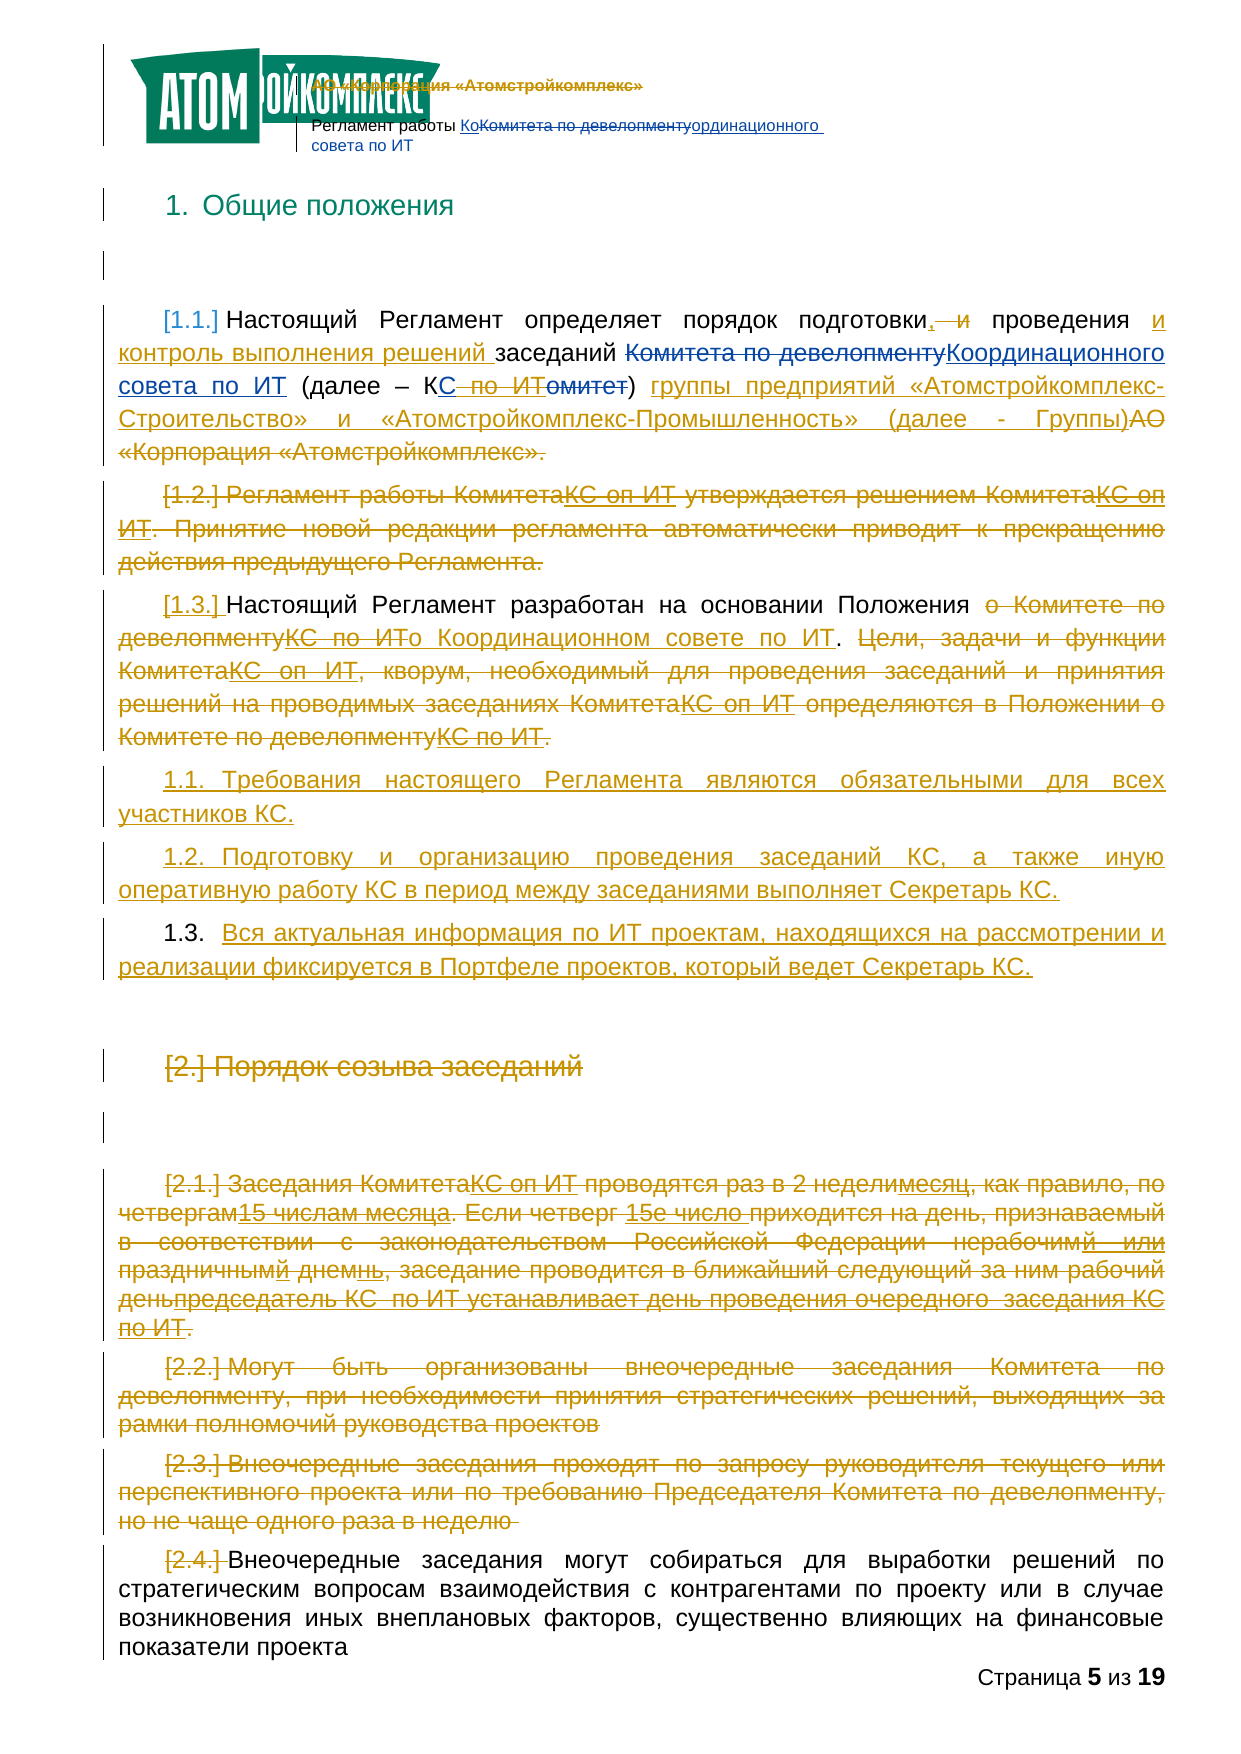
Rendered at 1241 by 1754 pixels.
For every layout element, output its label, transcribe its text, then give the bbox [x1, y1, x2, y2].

list Настоящий Регламент разработан на основании Положения . [118, 706, 1165, 751]
list Настоящий Регламент разработан на основании Положения . [118, 673, 1165, 705]
picture [129, 44, 441, 146]
list Настоящий Регламент разработан на основании Положения . [118, 590, 1165, 672]
picture [326, 81, 333, 87]
subtitle Общие положения [165, 188, 1165, 221]
list Настоящий Регламент определяет порядок подготовки проведения заседаний (далее – К) [118, 305, 1165, 466]
